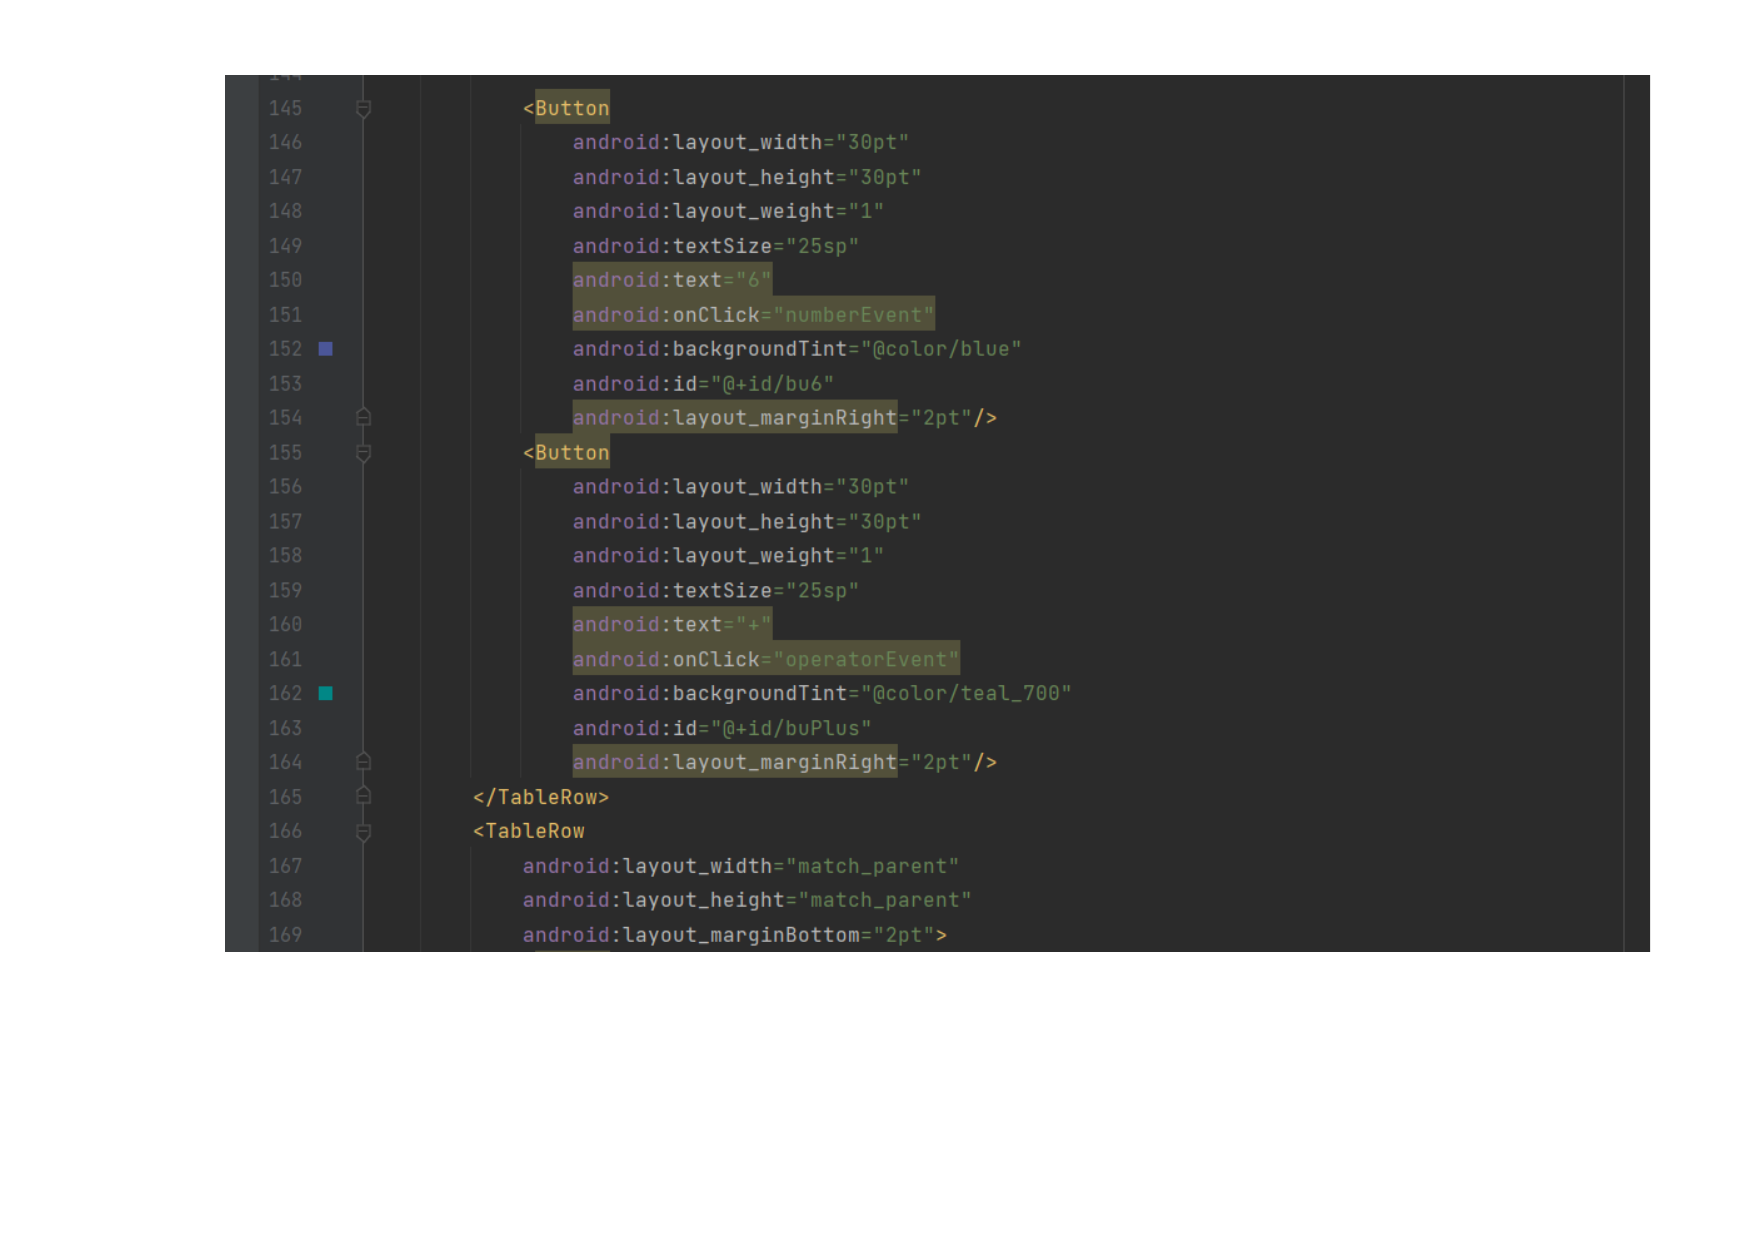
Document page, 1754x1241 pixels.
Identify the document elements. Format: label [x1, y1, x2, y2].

picture [225, 75, 1651, 952]
